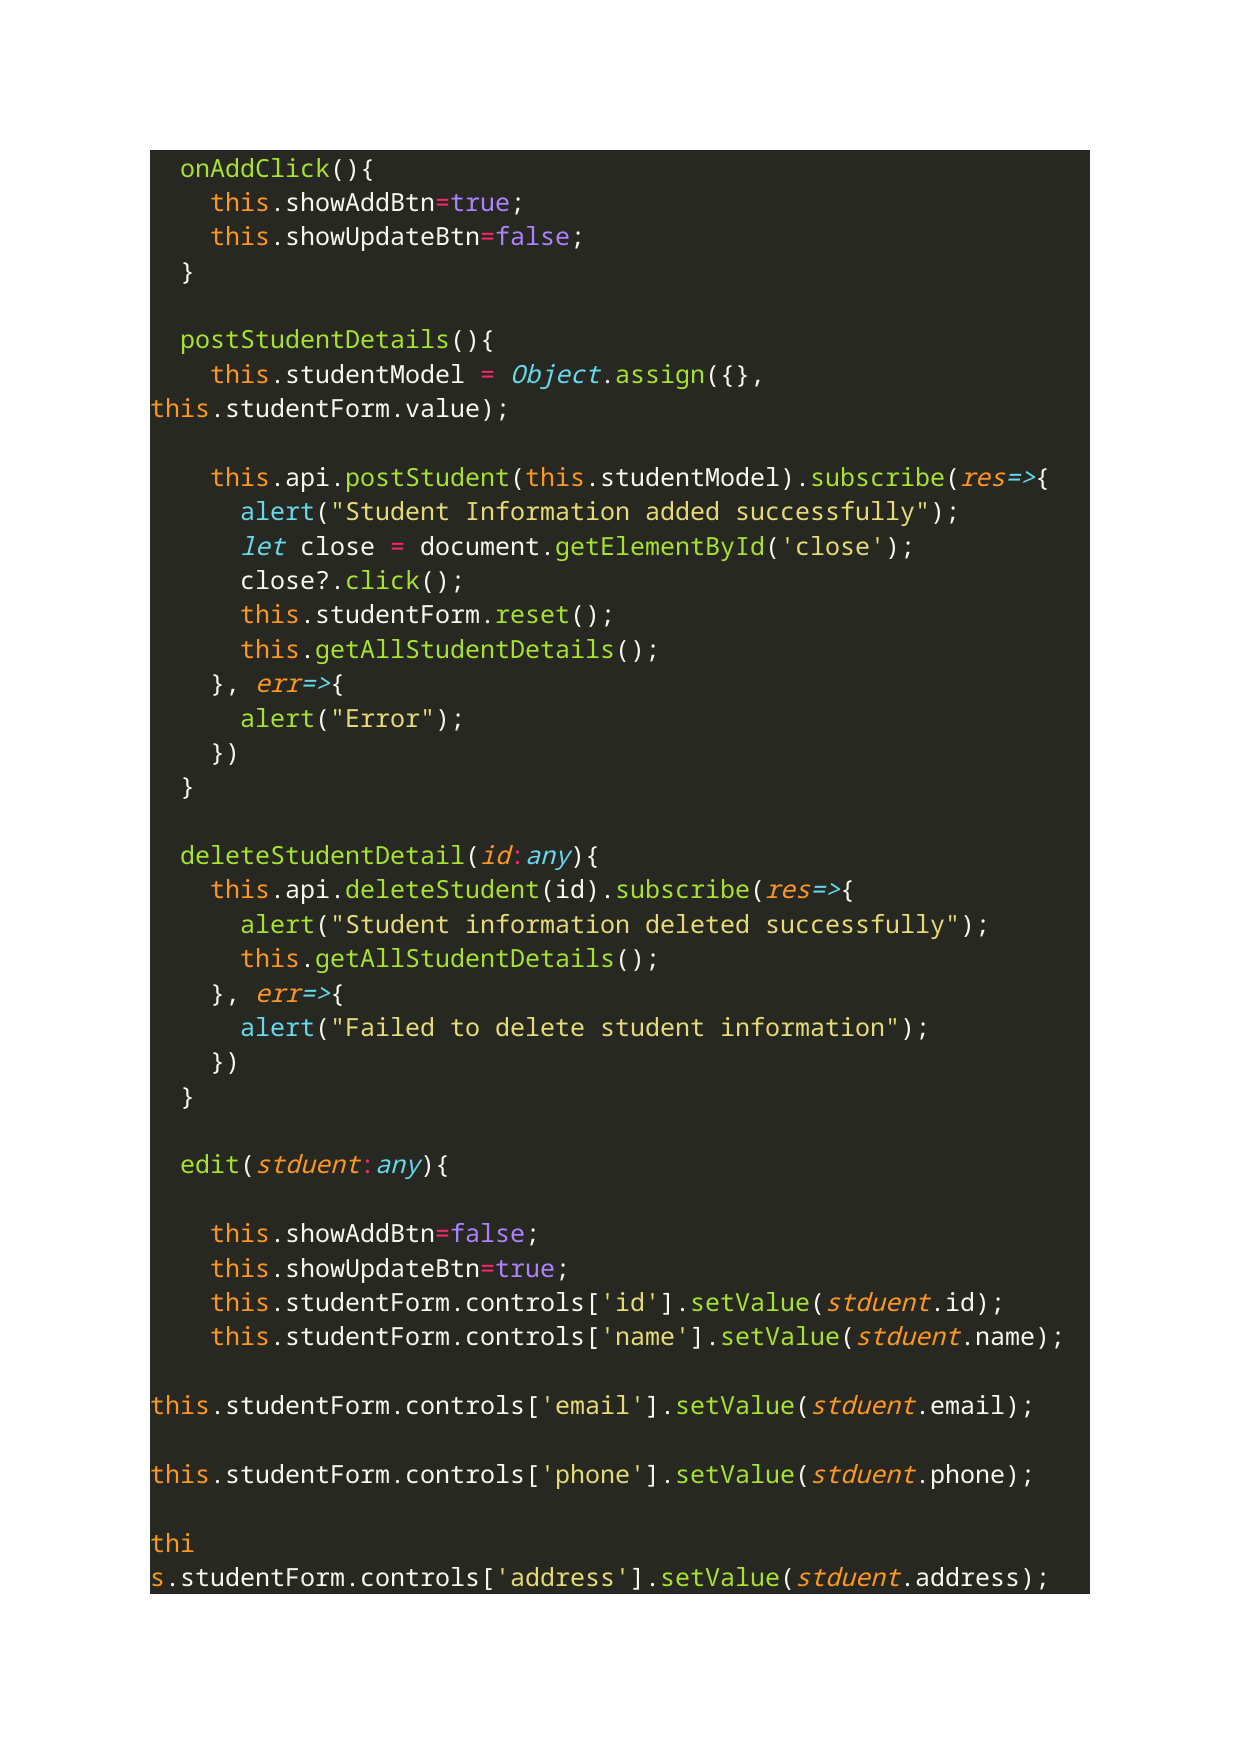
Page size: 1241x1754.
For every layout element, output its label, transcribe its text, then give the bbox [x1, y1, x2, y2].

text this.showAddBtn=false; [150, 1216, 1090, 1250]
text this.showUpdateBtn=true; [150, 1250, 1090, 1284]
text this.studentModel = Object.assign({}, this.studentForm.value); [150, 356, 1090, 425]
text this.studentForm.controls['address'].setValue(stduent.address); [150, 1491, 1090, 1594]
text this.showUpdateBtn=false; [150, 219, 1090, 253]
text }, err=>{ [150, 666, 1090, 700]
text this.studentForm.controls['phone'].setValue(stduent.phone); [150, 1422, 1090, 1491]
text alert("Student Information added successfully"); [150, 494, 1090, 528]
text this.api.postStudent(this.studentModel).subscribe(res=>{ [150, 459, 1090, 494]
text }) [150, 1044, 1090, 1078]
text this.studentForm.reset(); [150, 597, 1090, 631]
text } [150, 769, 1090, 803]
text alert("Error"); [150, 700, 1090, 734]
text this.studentForm.controls['id'].setValue(stduent.id); [150, 1284, 1090, 1319]
text alert("Student information deleted successfully"); [150, 906, 1090, 941]
text }, err=>{ [150, 975, 1090, 1009]
text let close = document.getElementById('close'); [150, 528, 1090, 562]
text edit(stduent:any){ [150, 1147, 1090, 1181]
text this.getAllStudentDetails(); [150, 631, 1090, 666]
text } [150, 253, 1090, 287]
text this.studentForm.controls['email'].setValue(stduent.email); [150, 1353, 1090, 1422]
text }) [150, 734, 1090, 769]
text close?.click(); [150, 562, 1090, 597]
text this.showAddBtn=true; [150, 184, 1090, 219]
text alert("Failed to delete student information"); [150, 1009, 1090, 1044]
text this.getAllStudentDetails(); [150, 941, 1090, 975]
text postStudentDetails(){ [150, 322, 1090, 356]
text this.api.deleteStudent(id).subscribe(res=>{ [150, 872, 1090, 906]
text } [150, 1078, 1090, 1112]
text this.studentForm.controls['name'].setValue(stduent.name); [150, 1319, 1090, 1353]
text deleteStudentDetail(id:any){ [150, 837, 1090, 872]
text onAddClick(){ [150, 150, 1090, 184]
